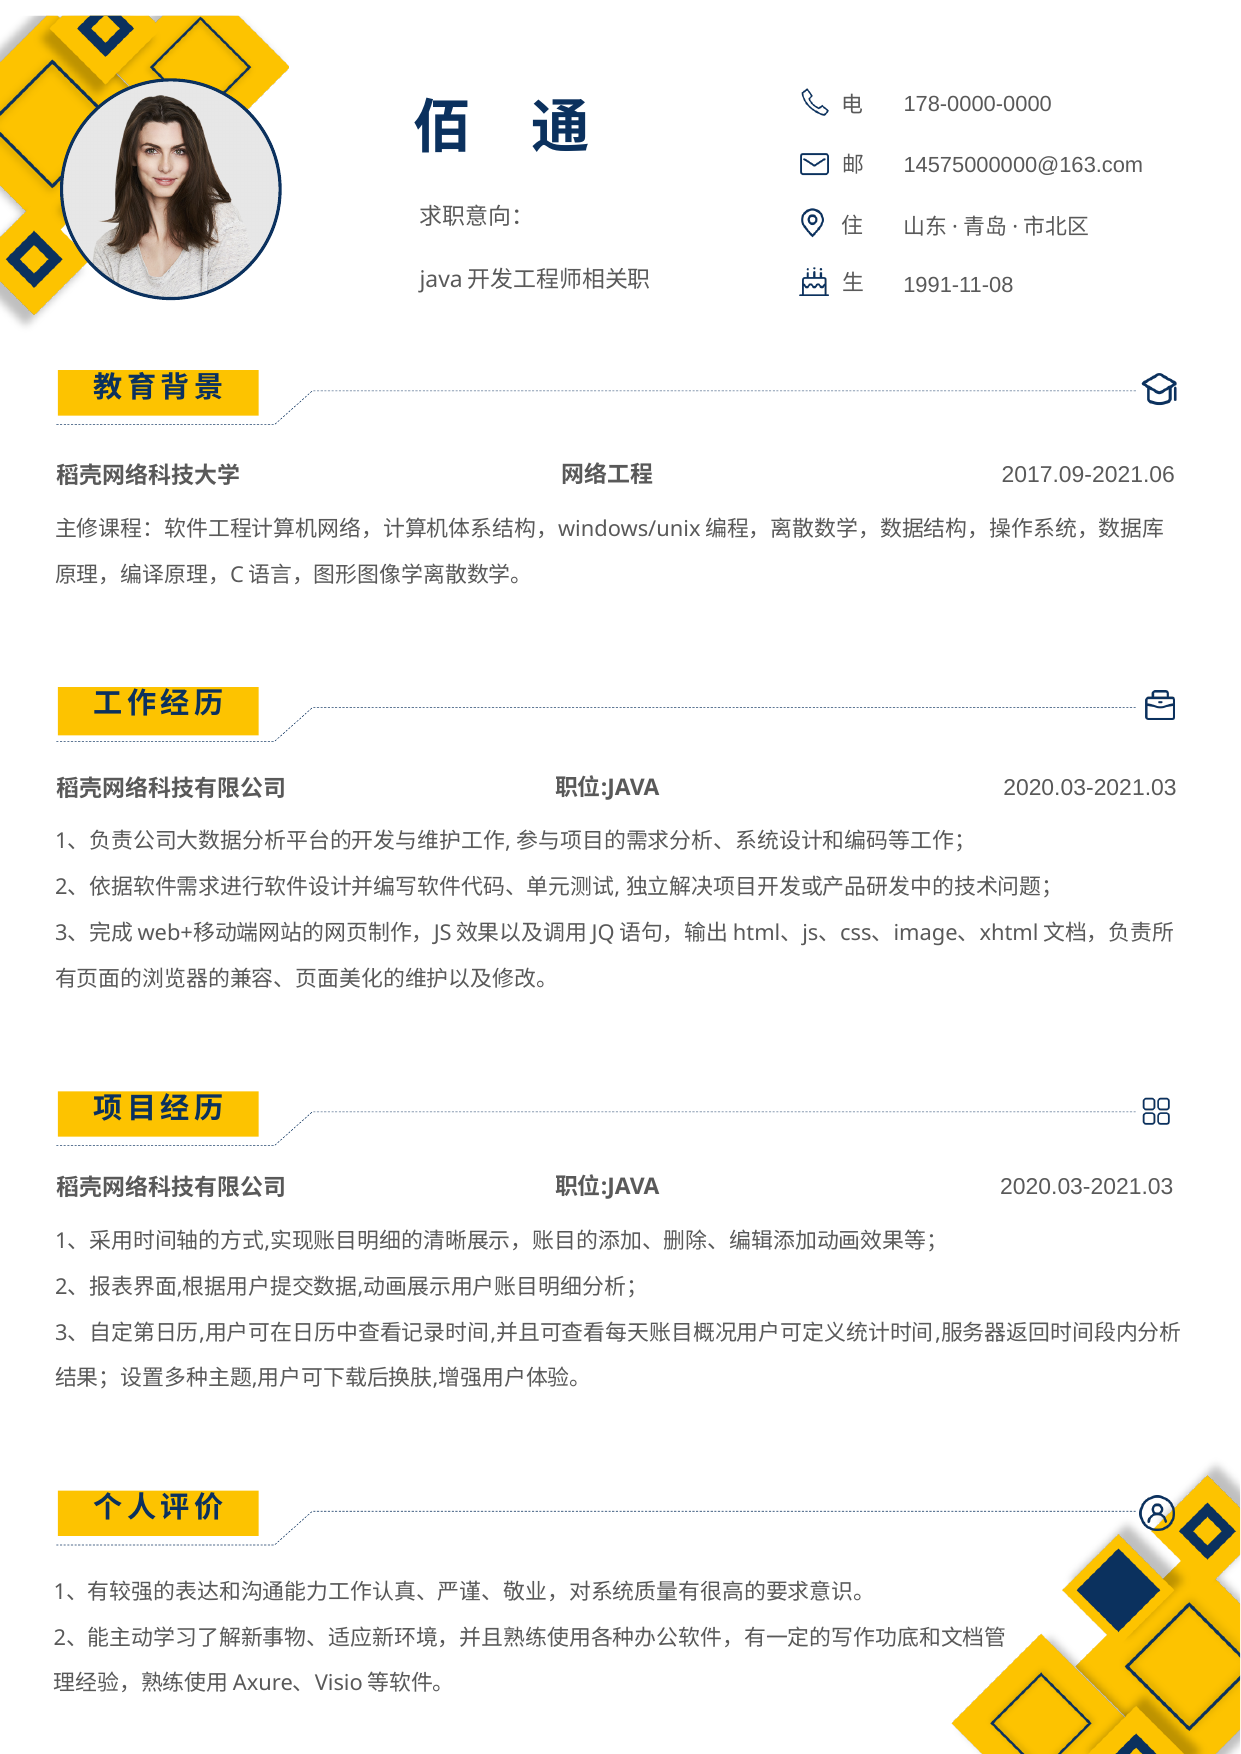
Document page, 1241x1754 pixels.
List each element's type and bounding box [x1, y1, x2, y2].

picture [1145, 690, 1175, 720]
picture [797, 84, 833, 120]
picture [1141, 371, 1177, 408]
picture [951, 1457, 1241, 1754]
picture [799, 265, 829, 296]
picture [796, 145, 832, 182]
picture [1138, 1093, 1174, 1129]
picture [797, 207, 827, 238]
picture [0, 15, 289, 333]
